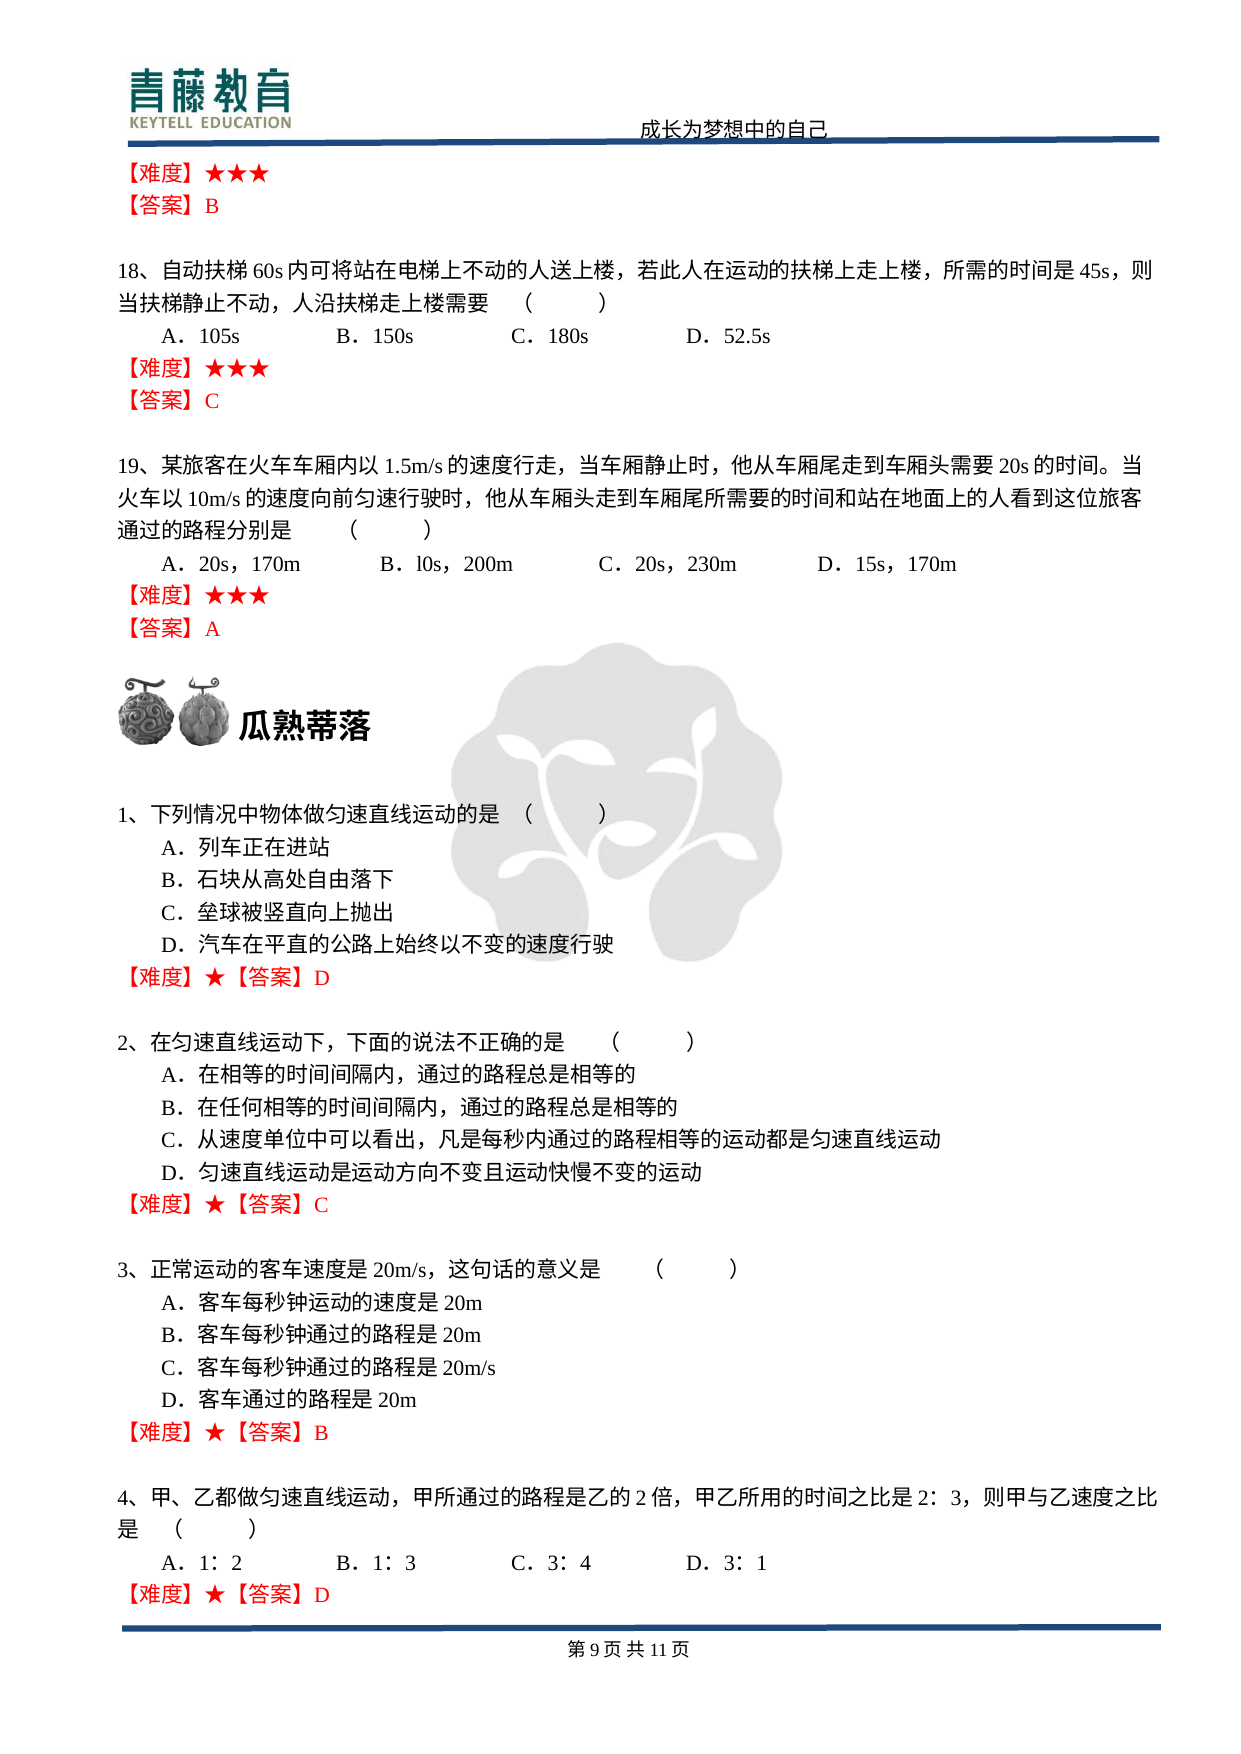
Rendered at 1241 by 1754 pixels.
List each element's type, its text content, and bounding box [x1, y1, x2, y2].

picture [113, 51, 303, 134]
text C．从速度单位中可以看出，凡是每秒内通过的路程相等的运动都是匀速直线运动 [161, 1122, 1159, 1154]
text 【难度】★★★ [117, 156, 1159, 188]
text B．客车每秒钟通过的路程是20m [161, 1317, 1159, 1349]
picture [117, 675, 231, 747]
text 1、下列情况中物体做匀速直线运动的是 （ ） [117, 797, 1159, 829]
text 4、甲、乙都做匀速直线运动，甲所通过的路程是乙的2倍，甲乙所用的时间之比是2：3，则甲与乙速度之比是 （ ） [117, 1479, 1159, 1544]
text B．在任何相等的时间间隔内，通过的路程总是相等的 [161, 1089, 1159, 1122]
text 【难度】★【答案】C [117, 1187, 1159, 1219]
text 3、正常运动的客车速度是20m/s，这句话的意义是 （ ） [117, 1252, 1159, 1284]
text 18、自动扶梯60s内可将站在电梯上不动的人送上楼，若此人在运动的扶梯上走上楼，所需的时间是45s，则当扶梯静止不动，人沿扶梯走上楼需要 （ ） [117, 253, 1159, 318]
text A．105s B．150s C．180s D．52.5s [161, 318, 1159, 351]
text A．在相等的时间间隔内，通过的路程总是相等的 [161, 1057, 1159, 1089]
text 【难度】★【答案】B [117, 1414, 1159, 1447]
text D．客车通过的路程是20m [161, 1382, 1159, 1414]
text A．20s，170m B．l0s，200m C．20s，230m D．15s，170m [117, 546, 1159, 578]
text 【答案】B [117, 188, 1159, 221]
text 【答案】C [117, 383, 1159, 416]
text A．客车每秒钟运动的速度是20m [161, 1284, 1159, 1317]
text D．汽车在平直的公路上始终以不变的速度行驶 [161, 927, 1159, 959]
text 【难度】★★★ [117, 351, 1159, 383]
text 【难度】★【答案】D [117, 959, 1159, 992]
text 【难度】★★★ [117, 578, 1159, 611]
text 【难度】★【答案】D [117, 1577, 1159, 1609]
text A．列车正在进站 [161, 829, 1159, 862]
text C．垒球被竖直向上抛出 [161, 894, 1159, 927]
text C．客车每秒钟通过的路程是20m/s [161, 1349, 1159, 1382]
text 【答案】A [117, 611, 1159, 643]
text 2、在匀速直线运动下，下面的说法不正确的是 （ ） [117, 1024, 1159, 1057]
text 19、某旅客在火车车厢内以1.5m/s的速度行走，当车厢静止时，他从车厢尾走到车厢头需要20s的时间。当火车以10m/s的速度向前匀速行驶时，他从车厢头走到车厢尾所需要的时间和站在地面上的人看到这位旅客通过的路程分别是 （ ） [117, 448, 1159, 546]
text D．匀速直线运动是运动方向不变且运动快慢不变的运动 [161, 1154, 1159, 1187]
subtitle 瓜熟蒂落 [117, 676, 1159, 773]
text B．石块从高处自由落下 [161, 862, 1159, 894]
text A．1：2 B．1：3 C．3：4 D．3：1 [117, 1544, 1159, 1577]
